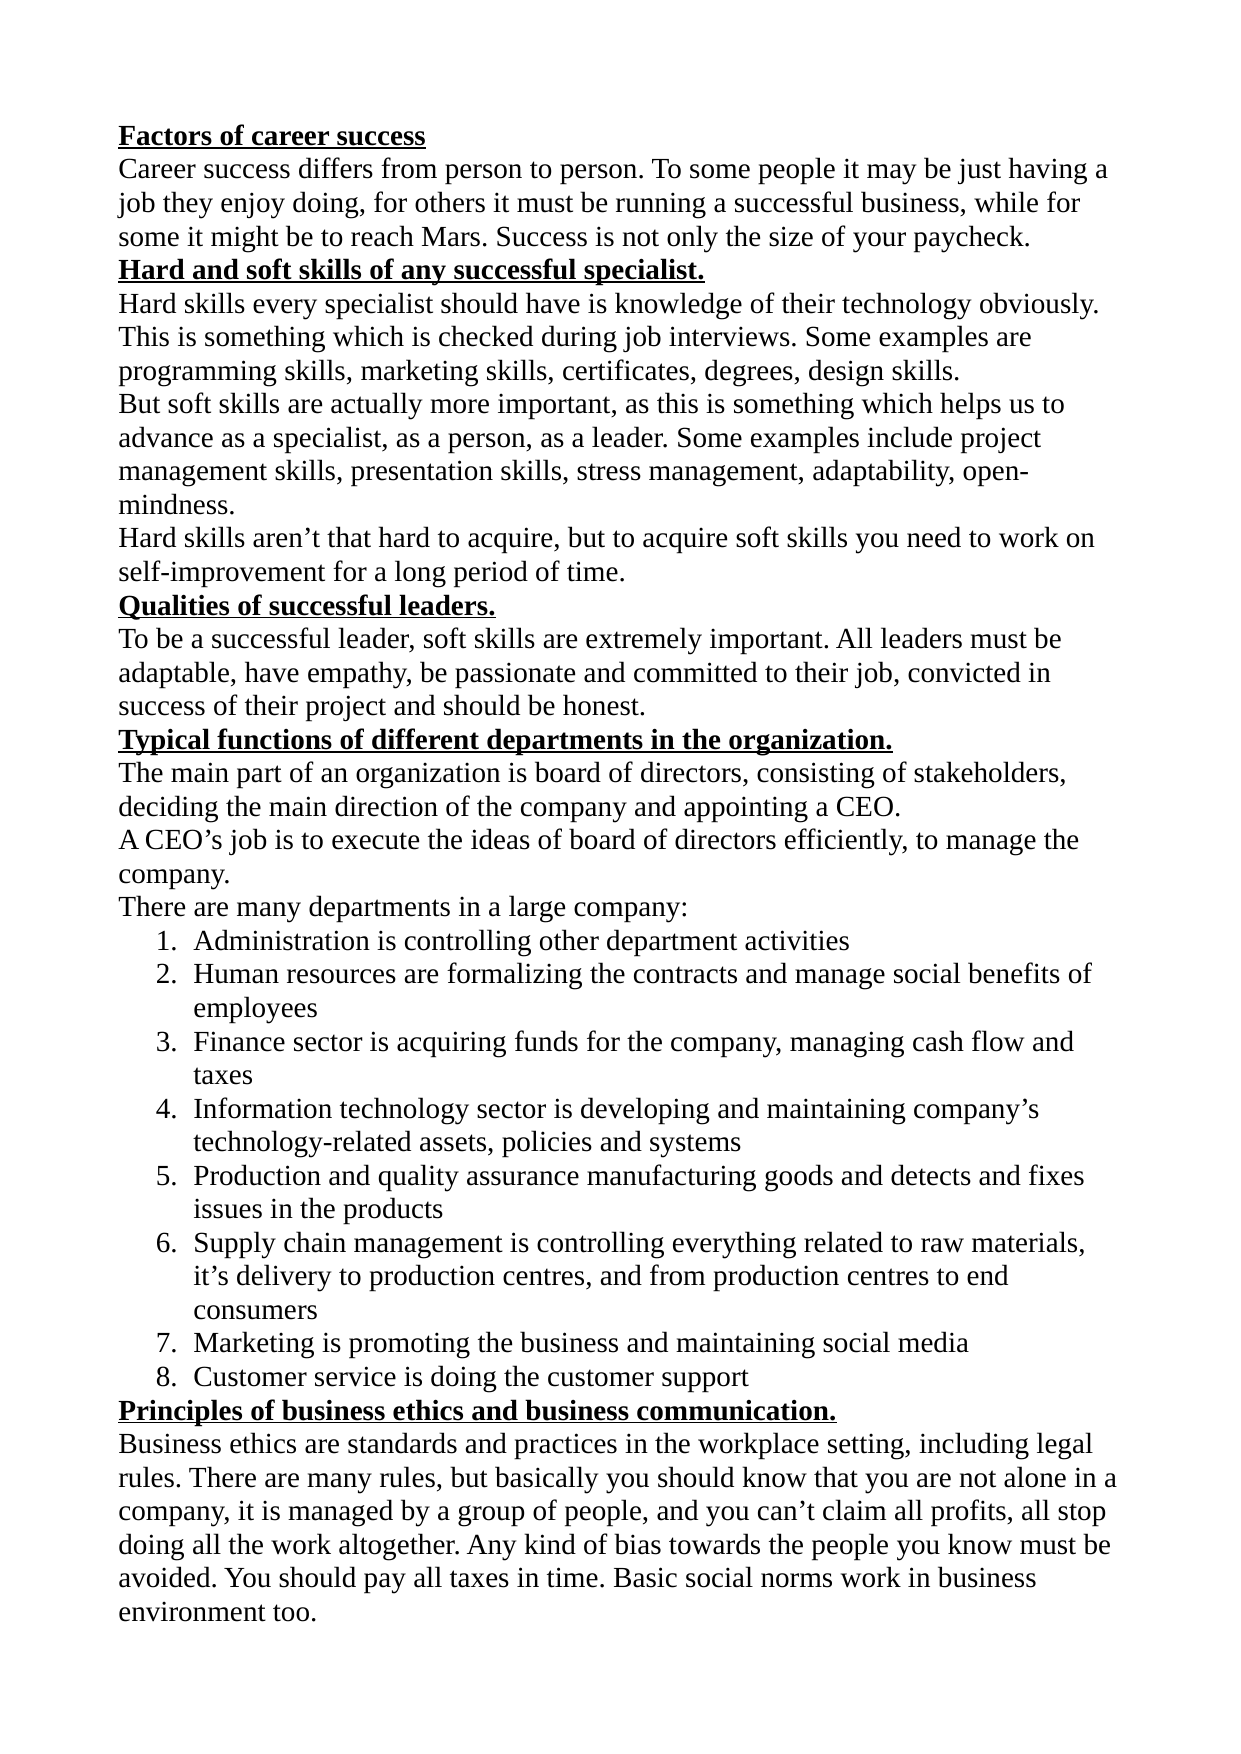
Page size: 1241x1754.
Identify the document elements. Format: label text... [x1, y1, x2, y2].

list Human resources are formalizing the contracts and manage social benefits of employees [156, 957, 1122, 1024]
text Hard skills aren’t that hard to acquire, but to acquire soft skills you need to work on self-improvement for a long period of time. [118, 521, 1122, 588]
text Career success differs from person to person. To some people it may be just having a job they enjoy doing, for others it must be running a successful business, while for some it might be to reach Mars. Success is not only the size of your paycheck. [118, 152, 1122, 252]
list Supply chain management is controlling everything related to raw materials, it’s delivery to production centres, and from production centres to end consumers [156, 1225, 1122, 1326]
list Customer service is doing the customer support [156, 1359, 1122, 1393]
text Principles of business ethics and business communication. [118, 1393, 1122, 1426]
text There are many departments in a large company: [118, 889, 1122, 923]
text Factors of career success [118, 118, 1122, 152]
list Finance sector is acquiring funds for the company, managing cash flow and taxes [156, 1024, 1122, 1091]
list Marketing is promoting the business and maintaining social media [156, 1326, 1122, 1359]
text To be a successful leader, soft skills are extremely important. All leaders must be adaptable, have empathy, be passionate and committed to their job, convicted in success of their project and should be honest. [118, 621, 1122, 722]
list Information technology sector is developing and maintaining company’s technology-related assets, policies and systems [156, 1091, 1122, 1158]
text Hard and soft skills of any successful specialist. [118, 252, 1122, 286]
text Typical functions of different departments in the organization. [118, 722, 1122, 755]
text But soft skills are actually more important, as this is something which helps us to advance as a specialist, as a person, as a leader. Some examples include project management skills, presentation skills, stress management, adaptability, open-mindness. [118, 386, 1122, 521]
text Hard skills every specialist should have is knowledge of their technology obviously. This is something which is checked during job interviews. Some examples are programming skills, marketing skills, certificates, degrees, design skills. [118, 286, 1122, 386]
text The main part of an organization is board of directors, consisting of stakeholders, deciding the main direction of the company and appointing a CEO. [118, 755, 1122, 822]
text A CEO’s job is to execute the ideas of board of directors efficiently, to manage the company. [118, 822, 1122, 889]
text Business ethics are standards and practices in the workplace setting, including legal rules. There are many rules, but basically you should know that you are not alone in a company, it is managed by a group of people, and you can’t claim all profits, all stop doing all the work altogether. Any kind of bias towards the people you know must be avoided. You should pay all taxes in time. Basic social norms work in business environment too. [118, 1426, 1122, 1627]
text Qualities of successful leaders. [118, 588, 1122, 621]
list Production and quality assurance manufacturing goods and detects and fixes issues in the products [156, 1158, 1122, 1225]
list Administration is controlling other department activities [156, 923, 1122, 957]
